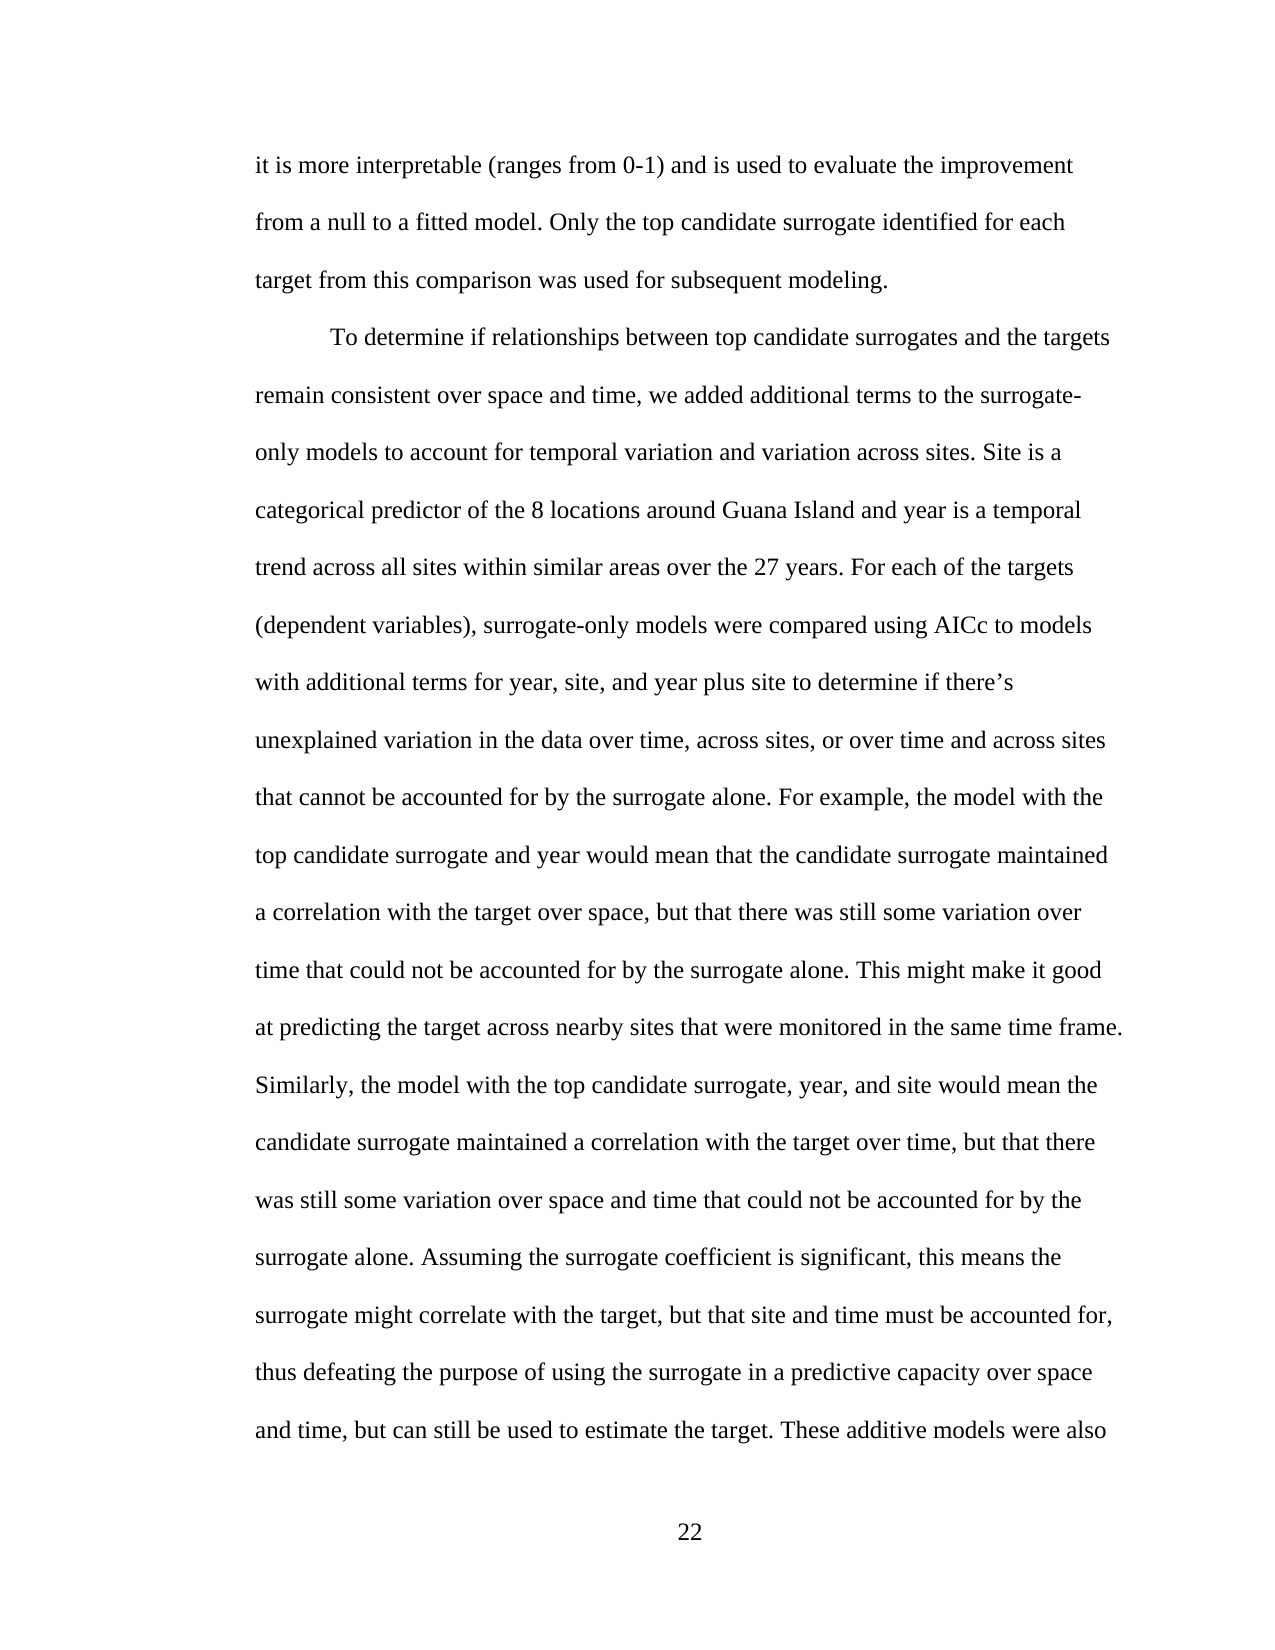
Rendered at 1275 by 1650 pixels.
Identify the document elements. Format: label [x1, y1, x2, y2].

text [255, 322, 1125, 1444]
text [255, 150, 1125, 294]
